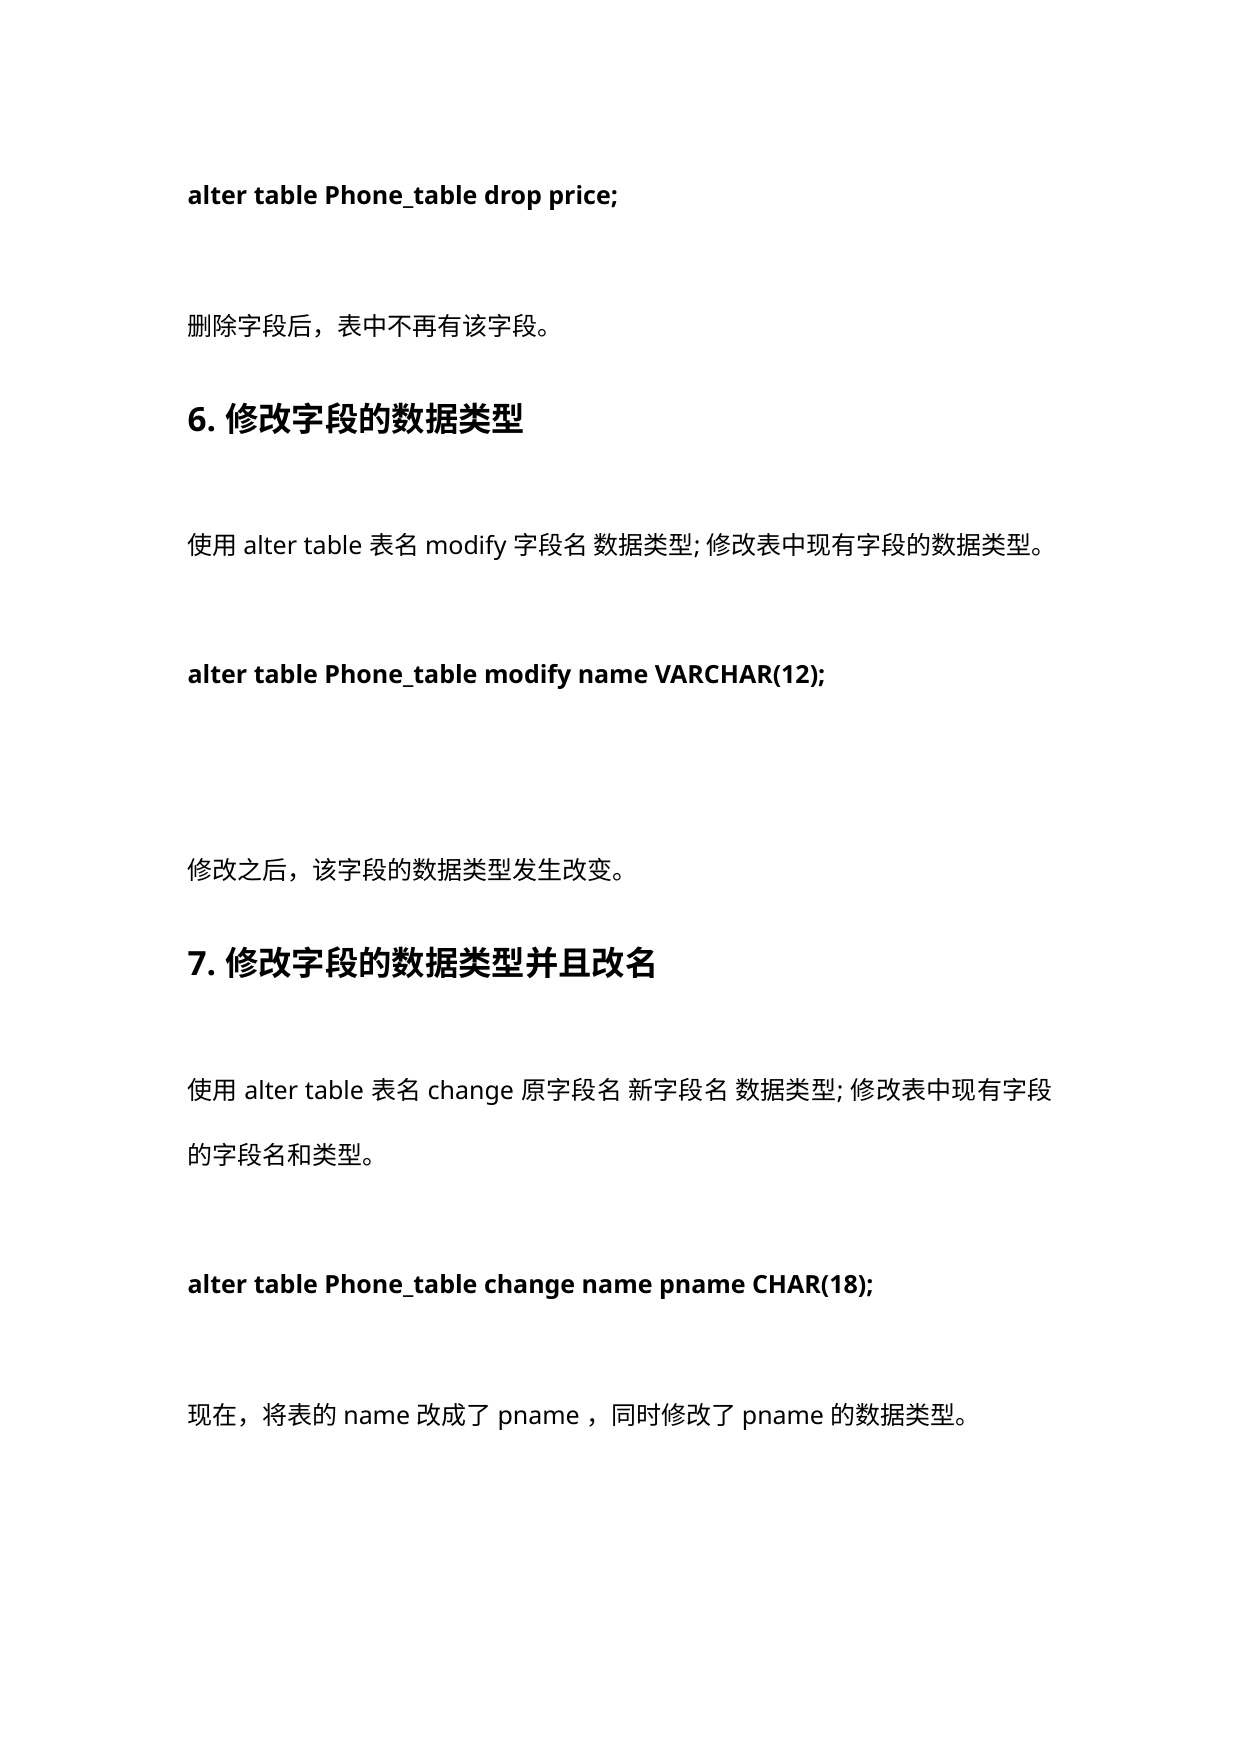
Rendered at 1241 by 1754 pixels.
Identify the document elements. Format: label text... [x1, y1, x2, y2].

text 删除字段后，表中不再有该字段。 [187, 292, 1053, 357]
text 使用 alter table 表名 modify 字段名 数据类型; 修改表中现有字段的数据类型。 [187, 511, 1053, 576]
text 现在，将表的 name 改成了 pname ，同时修改了 pname 的数据类型。 [187, 1381, 1053, 1446]
text alter table Phone_table drop price; [187, 162, 1053, 227]
text 修改之后，该字段的数据类型发生改变。 [187, 836, 1053, 901]
subtitle 7. 修改字段的数据类型并且改名 [187, 928, 1053, 993]
subtitle 6. 修改字段的数据类型 [187, 384, 1053, 449]
text alter table Phone_table change name pname CHAR(18); [187, 1251, 1053, 1316]
text alter table Phone_table modify name VARCHAR(12); [187, 641, 1053, 706]
text 使用 alter table 表名 change 原字段名 新字段名 数据类型; 修改表中现有字段的字段名和类型。 [187, 1056, 1053, 1186]
